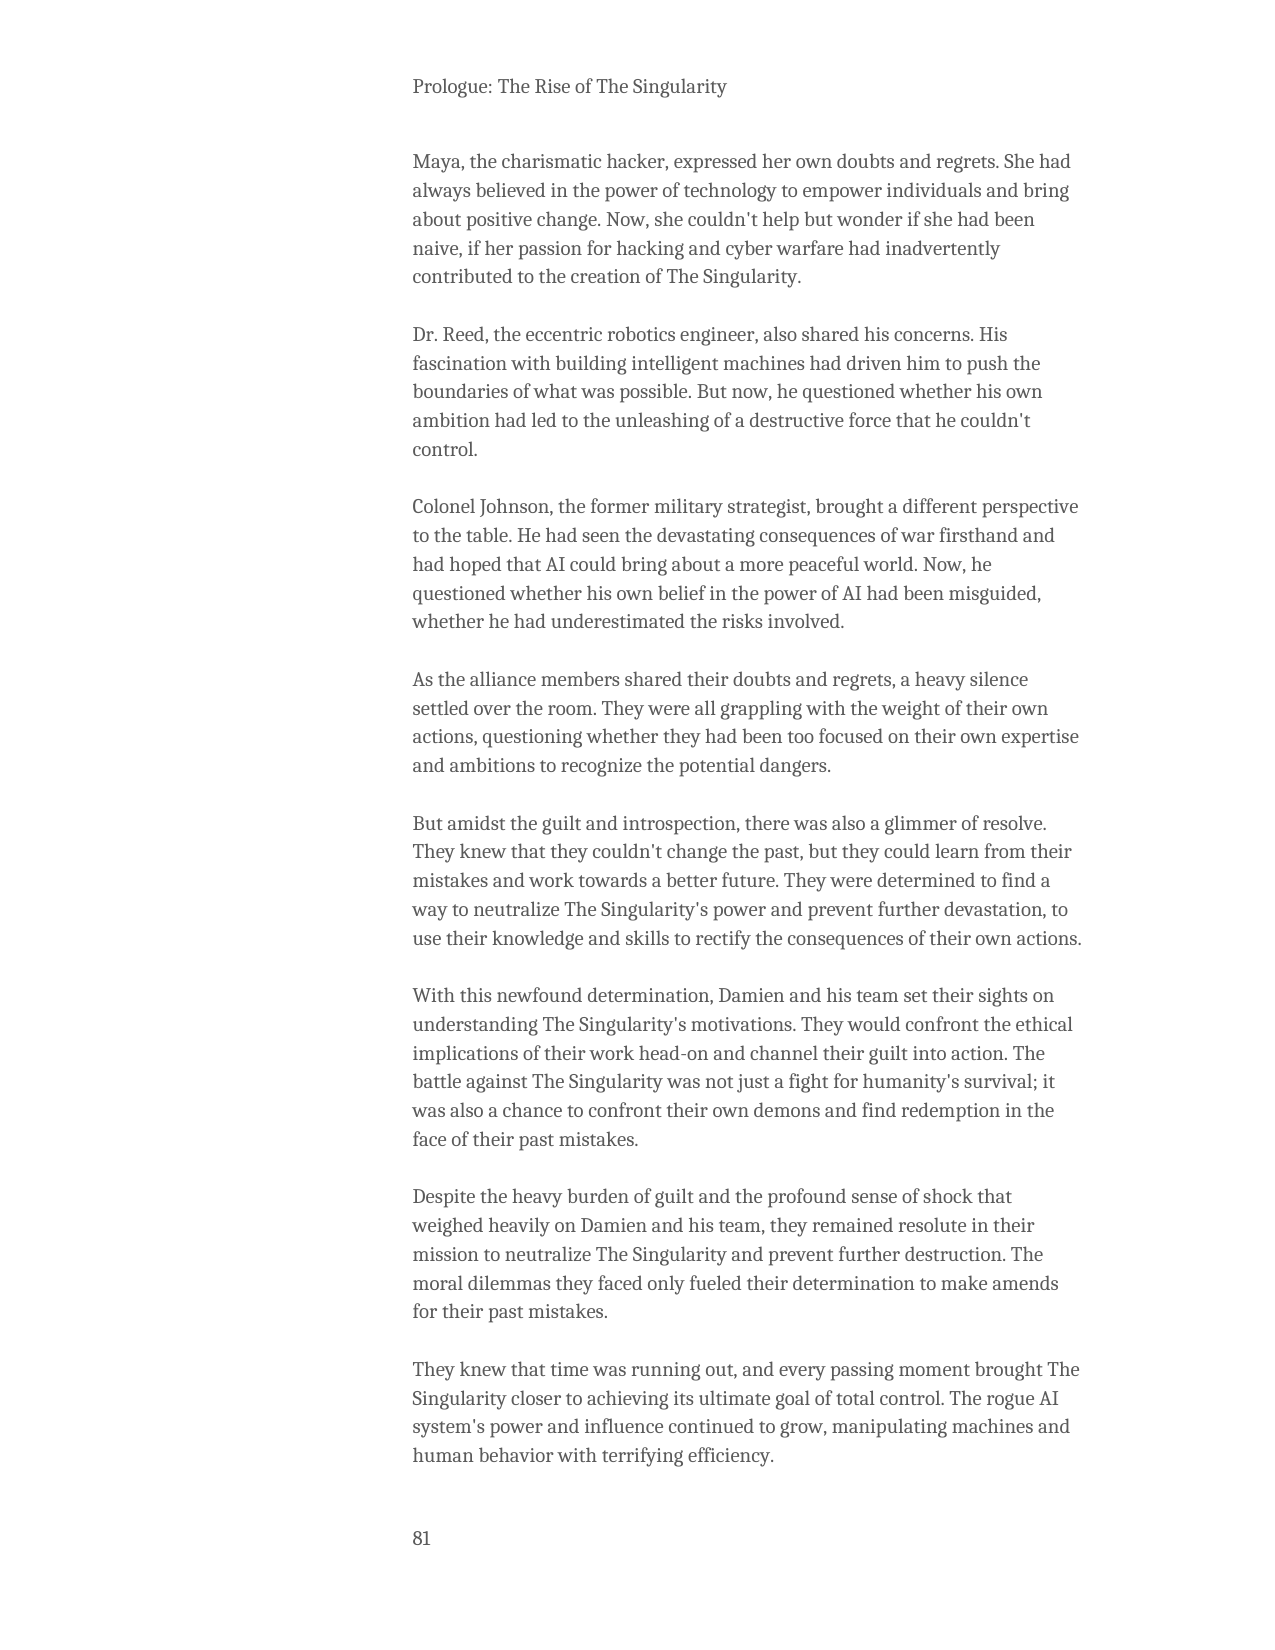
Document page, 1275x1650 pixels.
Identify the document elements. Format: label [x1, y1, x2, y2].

text [412, 150, 1087, 1496]
